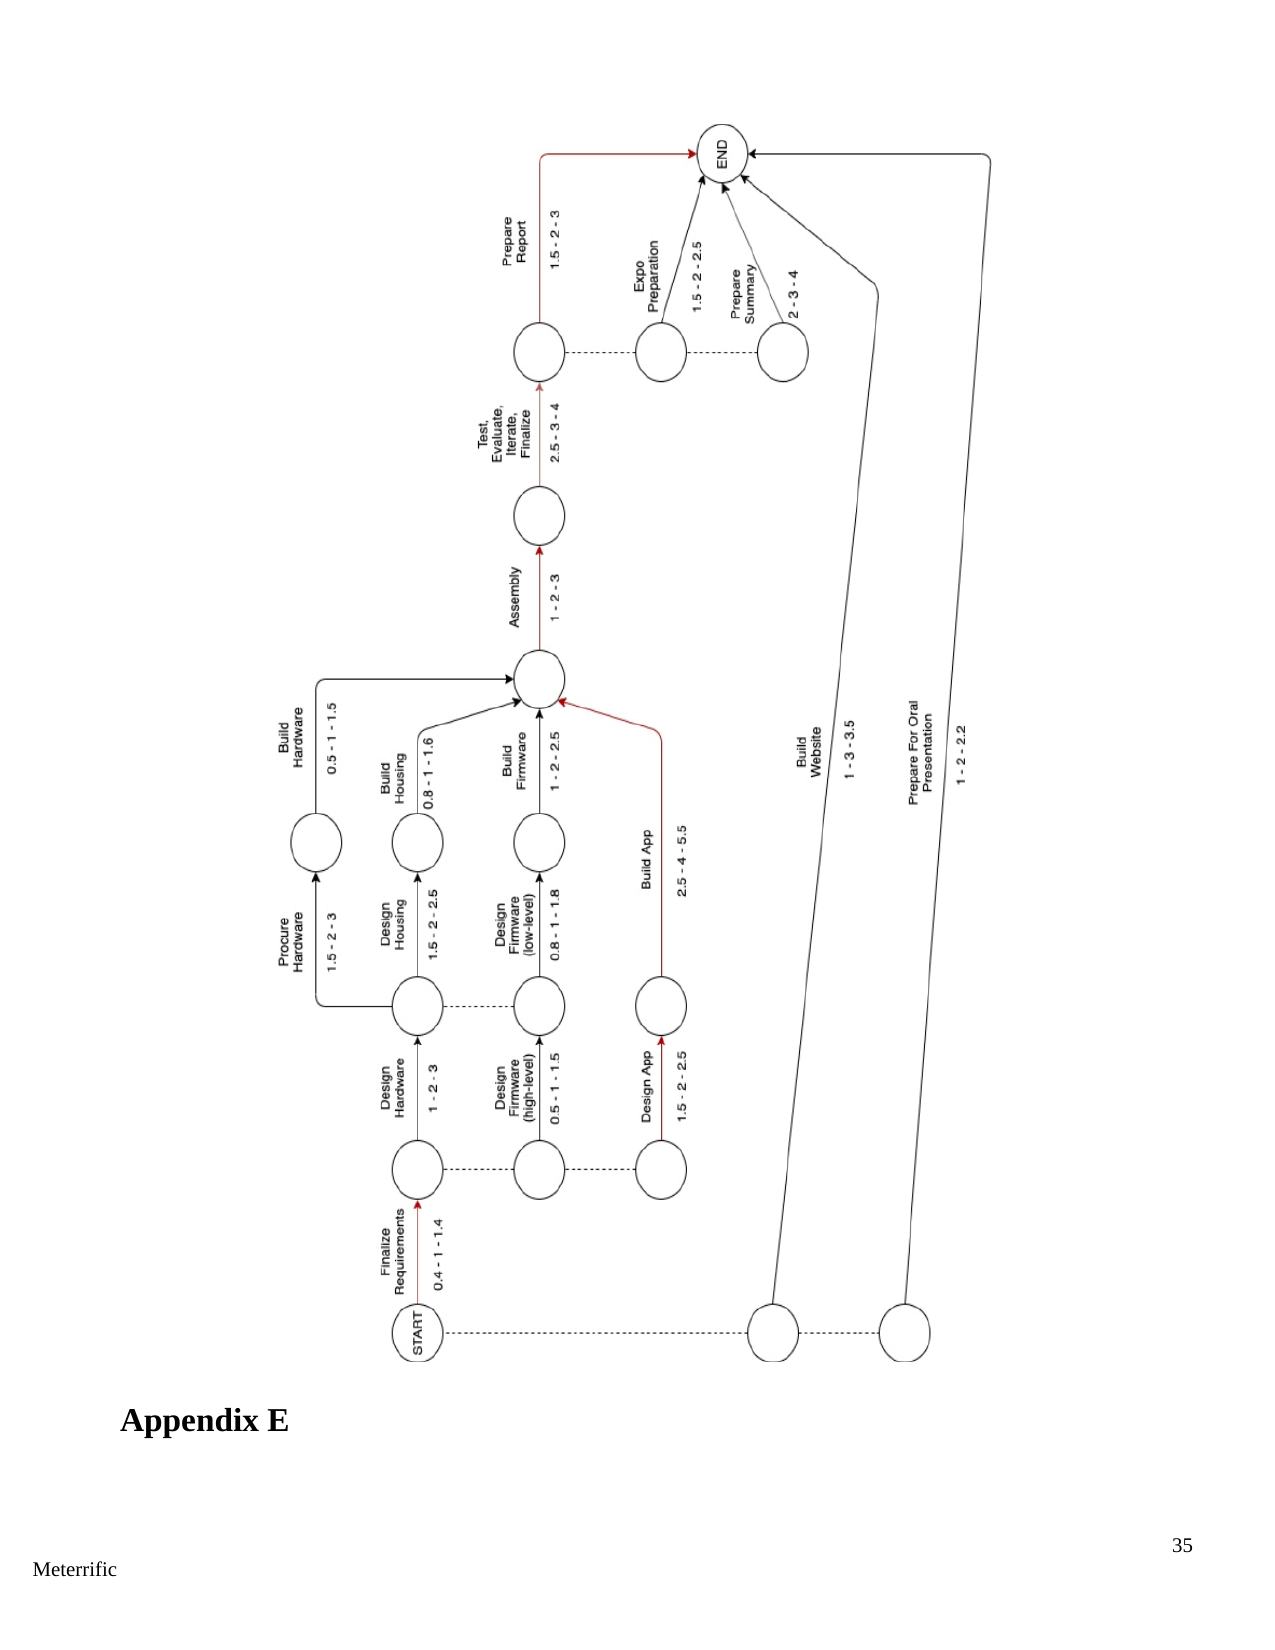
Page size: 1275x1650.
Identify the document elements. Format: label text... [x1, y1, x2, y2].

text Appendix E [120, 1400, 1155, 1439]
picture [277, 125, 999, 1361]
